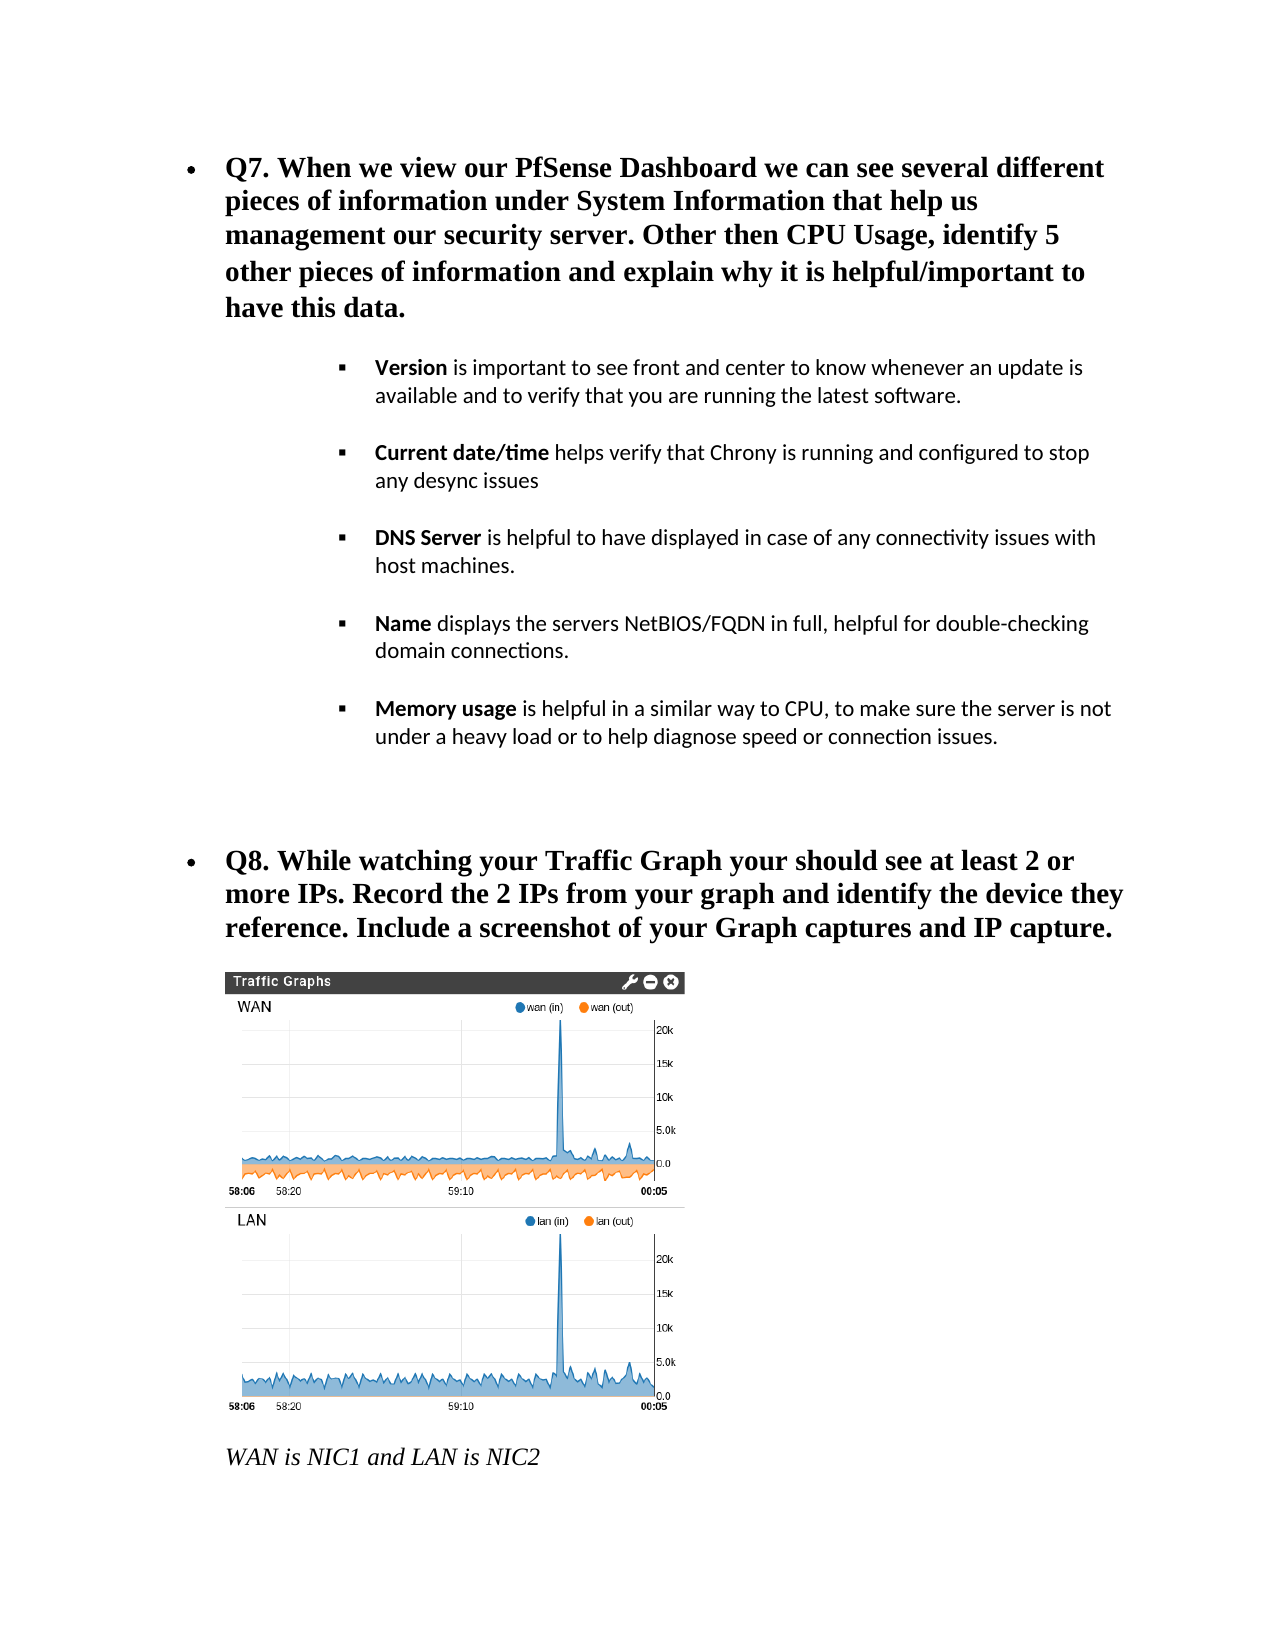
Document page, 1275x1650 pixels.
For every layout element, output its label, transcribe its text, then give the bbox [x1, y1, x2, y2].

list Q8. While watching your Traffic Graph your should see at least 2 or more IPs. Record the 2 IPs from your graph and identify the device they reference. Include a screenshot of your Graph captures and IP capture. [187, 843, 1125, 943]
list Name displays the servers NetBIOS/FQDN in full, helpful for double-checking domain connections. [337, 609, 1125, 665]
list Version is important to see front and center to know whenever an update is available and to verify that you are running the latest software. [337, 353, 1125, 409]
list Current date/time helps verify that Chrony is running and configured to stop any desync issues [337, 438, 1125, 494]
picture [225, 972, 685, 1414]
list Memory usage is helpful in a similar way to CPU, to make sure the server is not under a heavy load or to help diagnose speed or connection issues. [337, 694, 1125, 750]
list Q7. When we view our PfSense Dashboard we can see several different pieces of information under System Information that help us management our security server. Other then CPU Usage, identify 5 other pieces of information and explain why it is helpful/important to have this data. [187, 150, 1125, 324]
list DNS Server is helpful to have displayed in case of any connectivity issues with host machines. [337, 523, 1125, 579]
text WAN is NIC1 and LAN is NIC2 [225, 1442, 1125, 1471]
